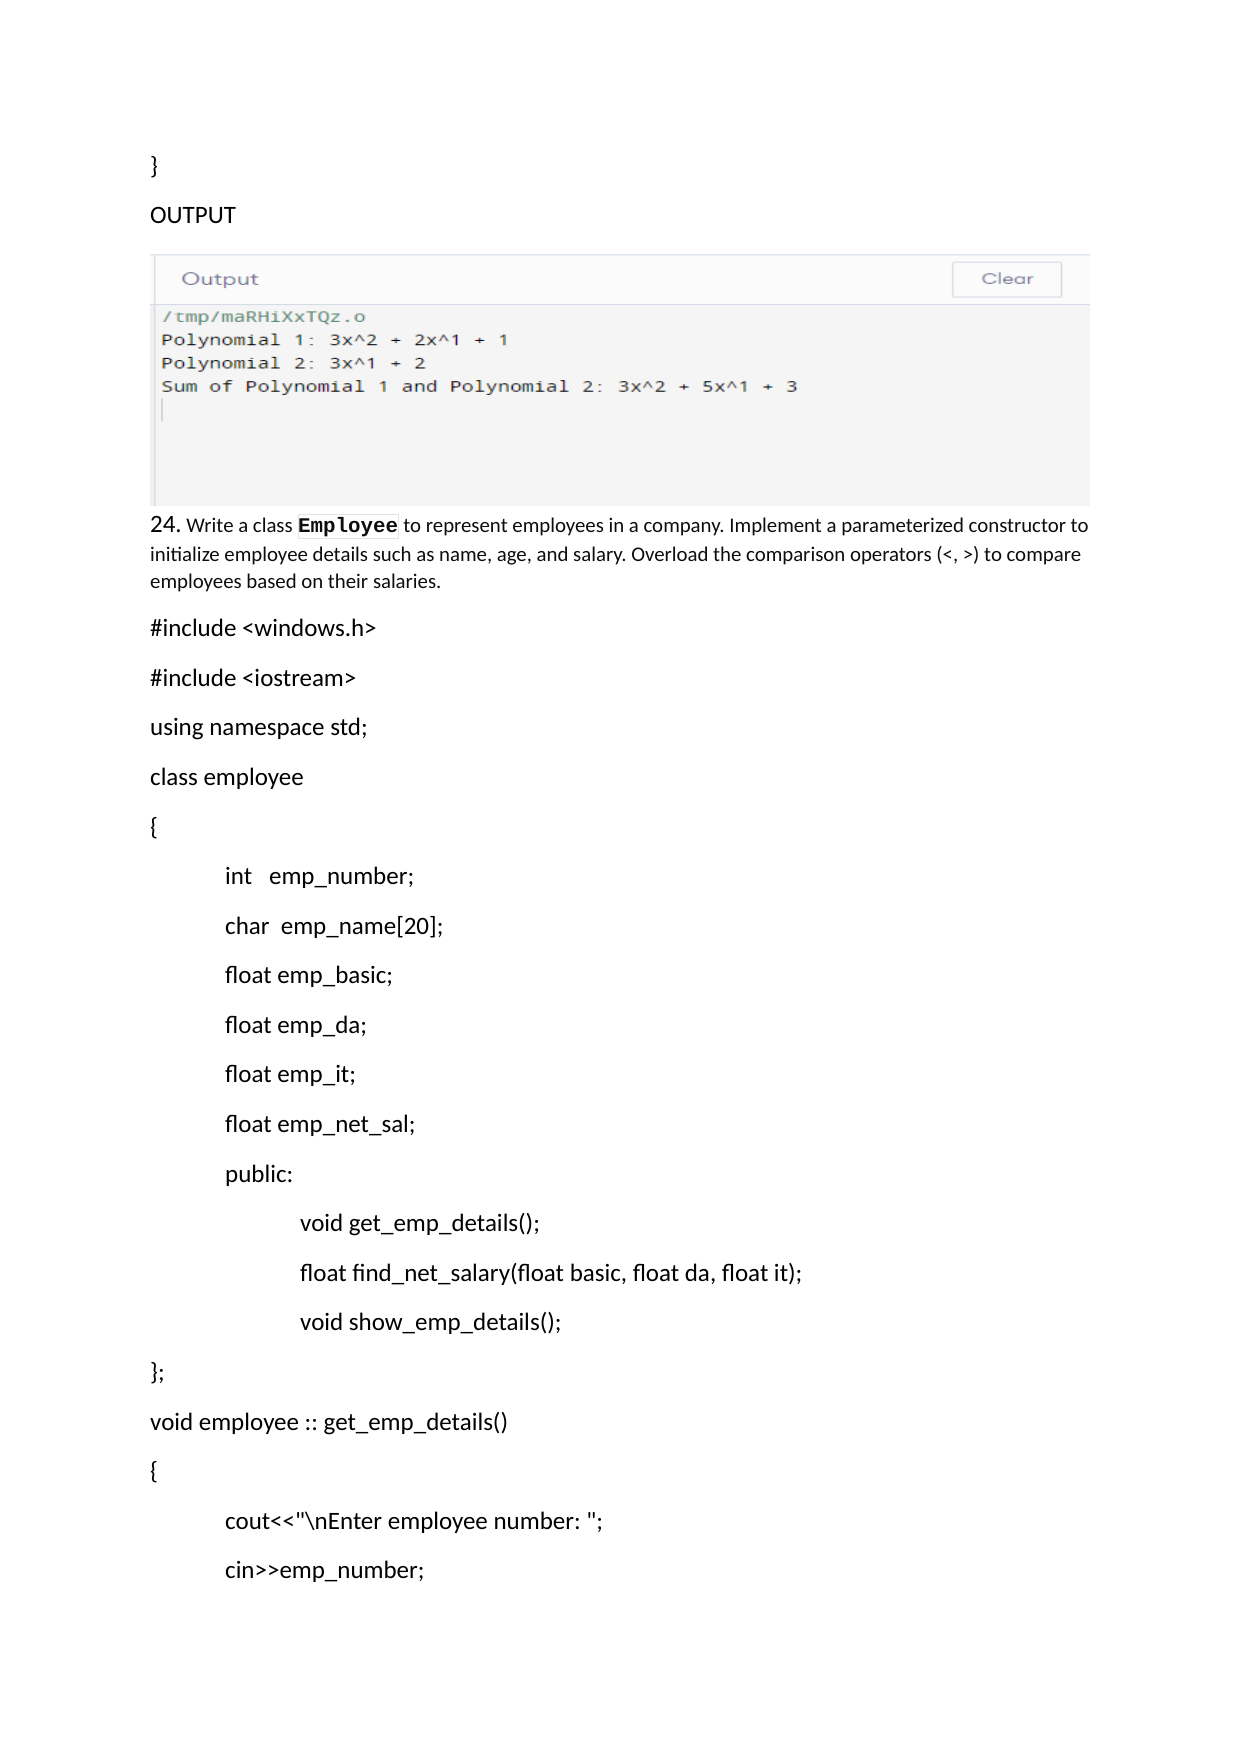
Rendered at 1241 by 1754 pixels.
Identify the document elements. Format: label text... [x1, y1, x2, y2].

text void employee :: get_emp_details() [150, 1406, 1090, 1436]
text #include <windows.h> [150, 612, 1090, 643]
text { [150, 1455, 1090, 1486]
text using namespace std; [150, 711, 1090, 742]
text { [150, 811, 1090, 841]
text OUTPUT [150, 199, 1090, 230]
text #include <iostream> [150, 662, 1090, 692]
text int emp_number; [150, 860, 1090, 891]
text float emp_it; [150, 1058, 1090, 1089]
text float emp_net_sal; [150, 1108, 1090, 1139]
picture [150, 249, 1091, 506]
text 24. Write a class Employee to represent employees in a company. Implement a parameterized constructor to initialize employee details such as name, age, and salary. Overload the comparison operators (<, >) to compare employees based on their salaries. [150, 506, 1090, 594]
text public: [150, 1158, 1090, 1188]
text float find_net_salary(float basic, float da, float it); [150, 1257, 1090, 1287]
text void get_emp_details(); [150, 1207, 1090, 1238]
text char emp_name[20]; [150, 910, 1090, 940]
text void show_emp_details(); [150, 1306, 1090, 1337]
text cout<<"\nEnter employee number: "; [150, 1505, 1090, 1535]
text }; [150, 1356, 1090, 1387]
text float emp_da; [150, 1009, 1090, 1039]
text float emp_basic; [150, 959, 1090, 990]
text class employee [150, 761, 1090, 792]
text } [150, 150, 1090, 181]
text cin>>emp_number; [150, 1554, 1090, 1585]
